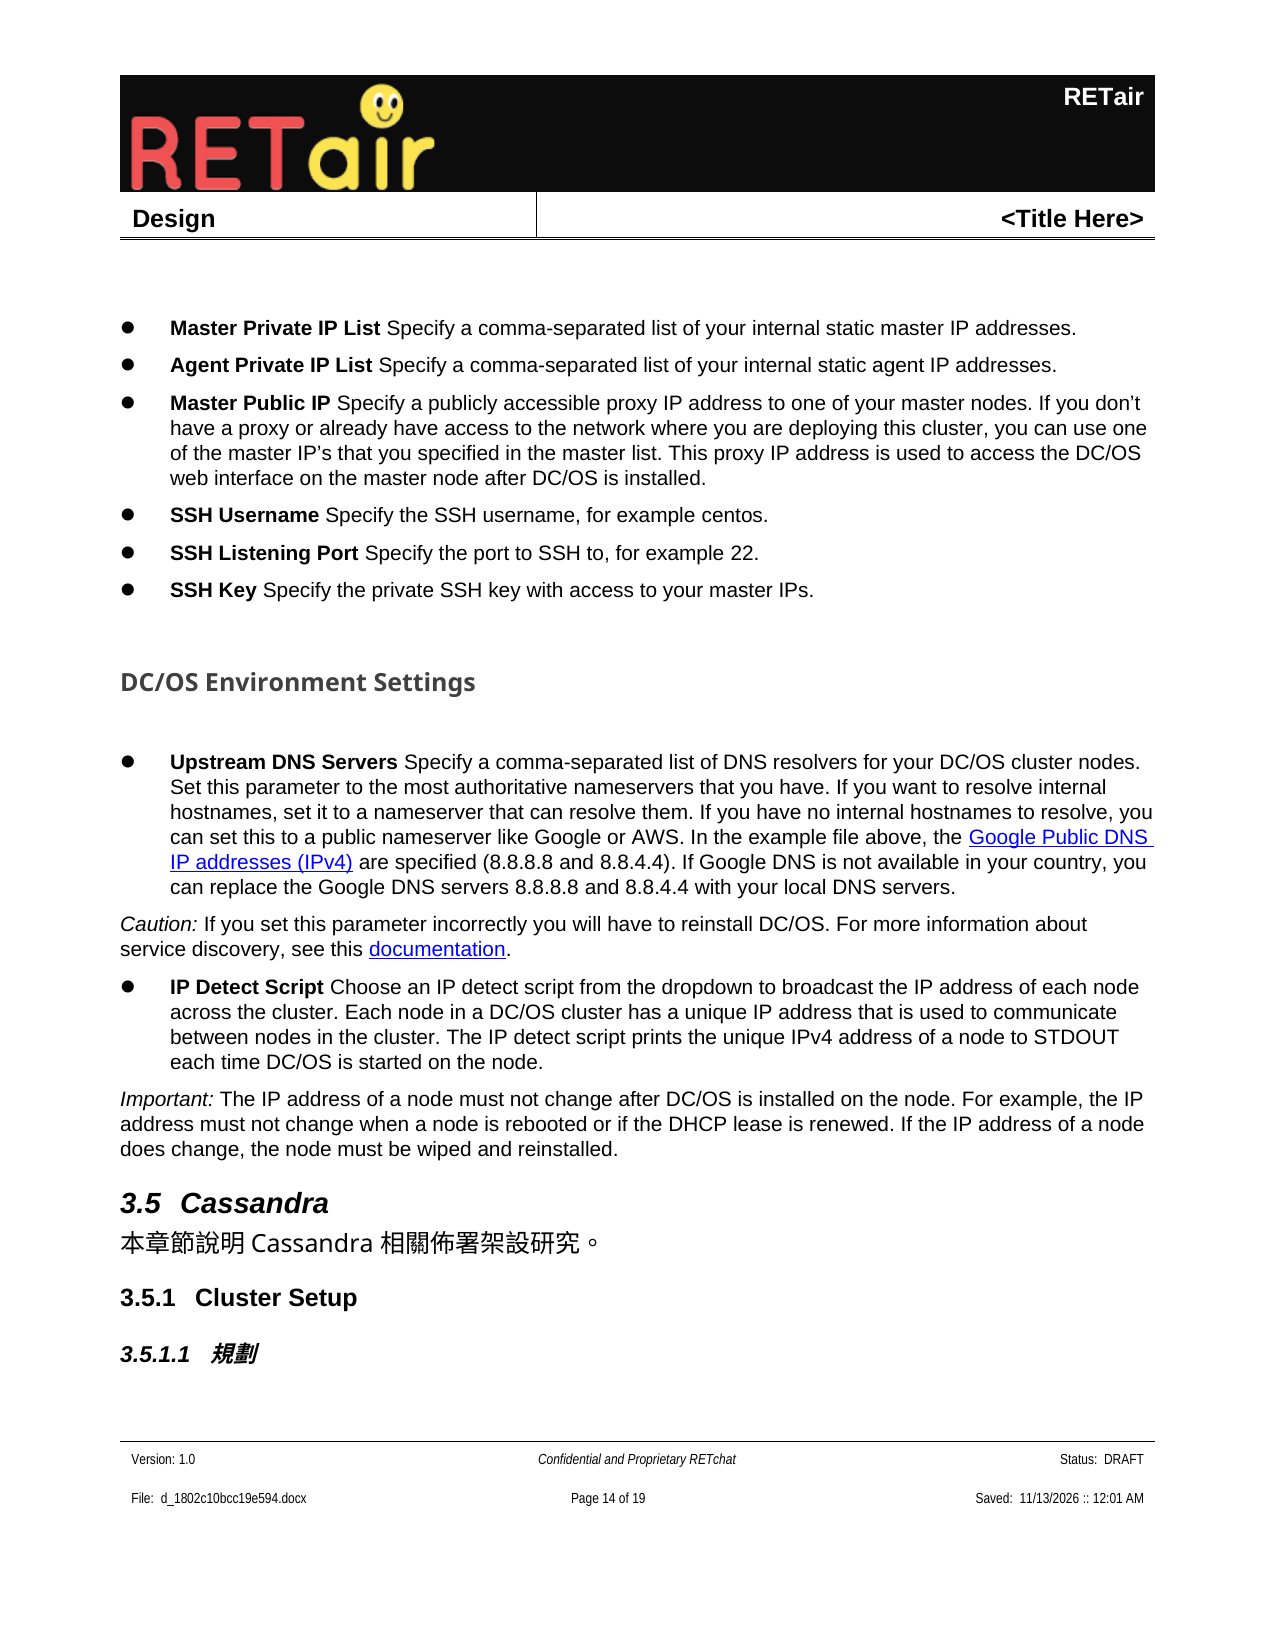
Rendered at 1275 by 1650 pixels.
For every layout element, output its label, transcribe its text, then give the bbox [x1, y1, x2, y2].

list IP Detect Script Choose an IP detect script from the dropdown to broadcast the IP address of each node across the cluster. Each node in a DC/OS cluster has a unique IP address that is used to communicate between nodes in the cluster. The IP detect script prints the unique IPv4 address of a node to STDOUT each time DC/OS is started on the node. [120, 974, 1155, 1074]
list Master Public IP Specify a publicly accessible proxy IP address to one of your master nodes. If you don’t have a proxy or already have access to the network where you are deploying this cluster, you can use one of the master IP’s that you specified in the master list. This proxy IP address is used to access the DC/OS web interface on the master node after DC/OS is installed. [120, 390, 1155, 490]
subtitle DC/OS Environment Settings [120, 665, 1155, 699]
subtitle Cluster Setup [120, 1283, 1155, 1311]
list Master Private IP List Specify a comma-separated list of your internal static master IP addresses. [120, 315, 1155, 340]
text 本章節說明 Cassandra 相關佈署架設研究。 [120, 1233, 1155, 1258]
list Agent Private IP List Specify a comma-separated list of your internal static agent IP addresses. [120, 352, 1155, 377]
list Upstream DNS Servers Specify a comma-separated list of DNS resolvers for your DC/OS cluster nodes. Set this parameter to the most authoritative nameservers that you have. If you want to resolve internal hostnames, set it to a nameserver that can resolve them. If you have no internal hostnames to resolve, you can set this to a public nameserver like Google or AWS. In the example file above, the Google Public DNS IP addresses (IPv4) are specified (8.8.8.8 and 8.8.4.4). If Google DNS is not available in your country, you can replace the Google DNS servers 8.8.8.8 and 8.8.4.4 with your local DNS servers. [120, 749, 1155, 899]
subtitle Cassandra [120, 1187, 1155, 1220]
subtitle 規劃 [120, 1336, 1155, 1369]
text Caution: If you set this parameter incorrectly you will have to reinstall DC/OS. For more information about service discovery, see this documentation. [120, 912, 1155, 962]
list SSH Username Specify the SSH username, for example centos. [120, 502, 1155, 527]
list SSH Key Specify the private SSH key with access to your master IPs. [120, 577, 1155, 602]
picture [131, 82, 435, 192]
list SSH Listening Port Specify the port to SSH to, for example 22. [120, 540, 1155, 565]
text Important: The IP address of a node must not change after DC/OS is installed on the node. For example, the IP address must not change when a node is rebooted or if the DHCP lease is renewed. If the IP address of a node does change, the node must be wiped and reinstalled. [120, 1087, 1155, 1162]
